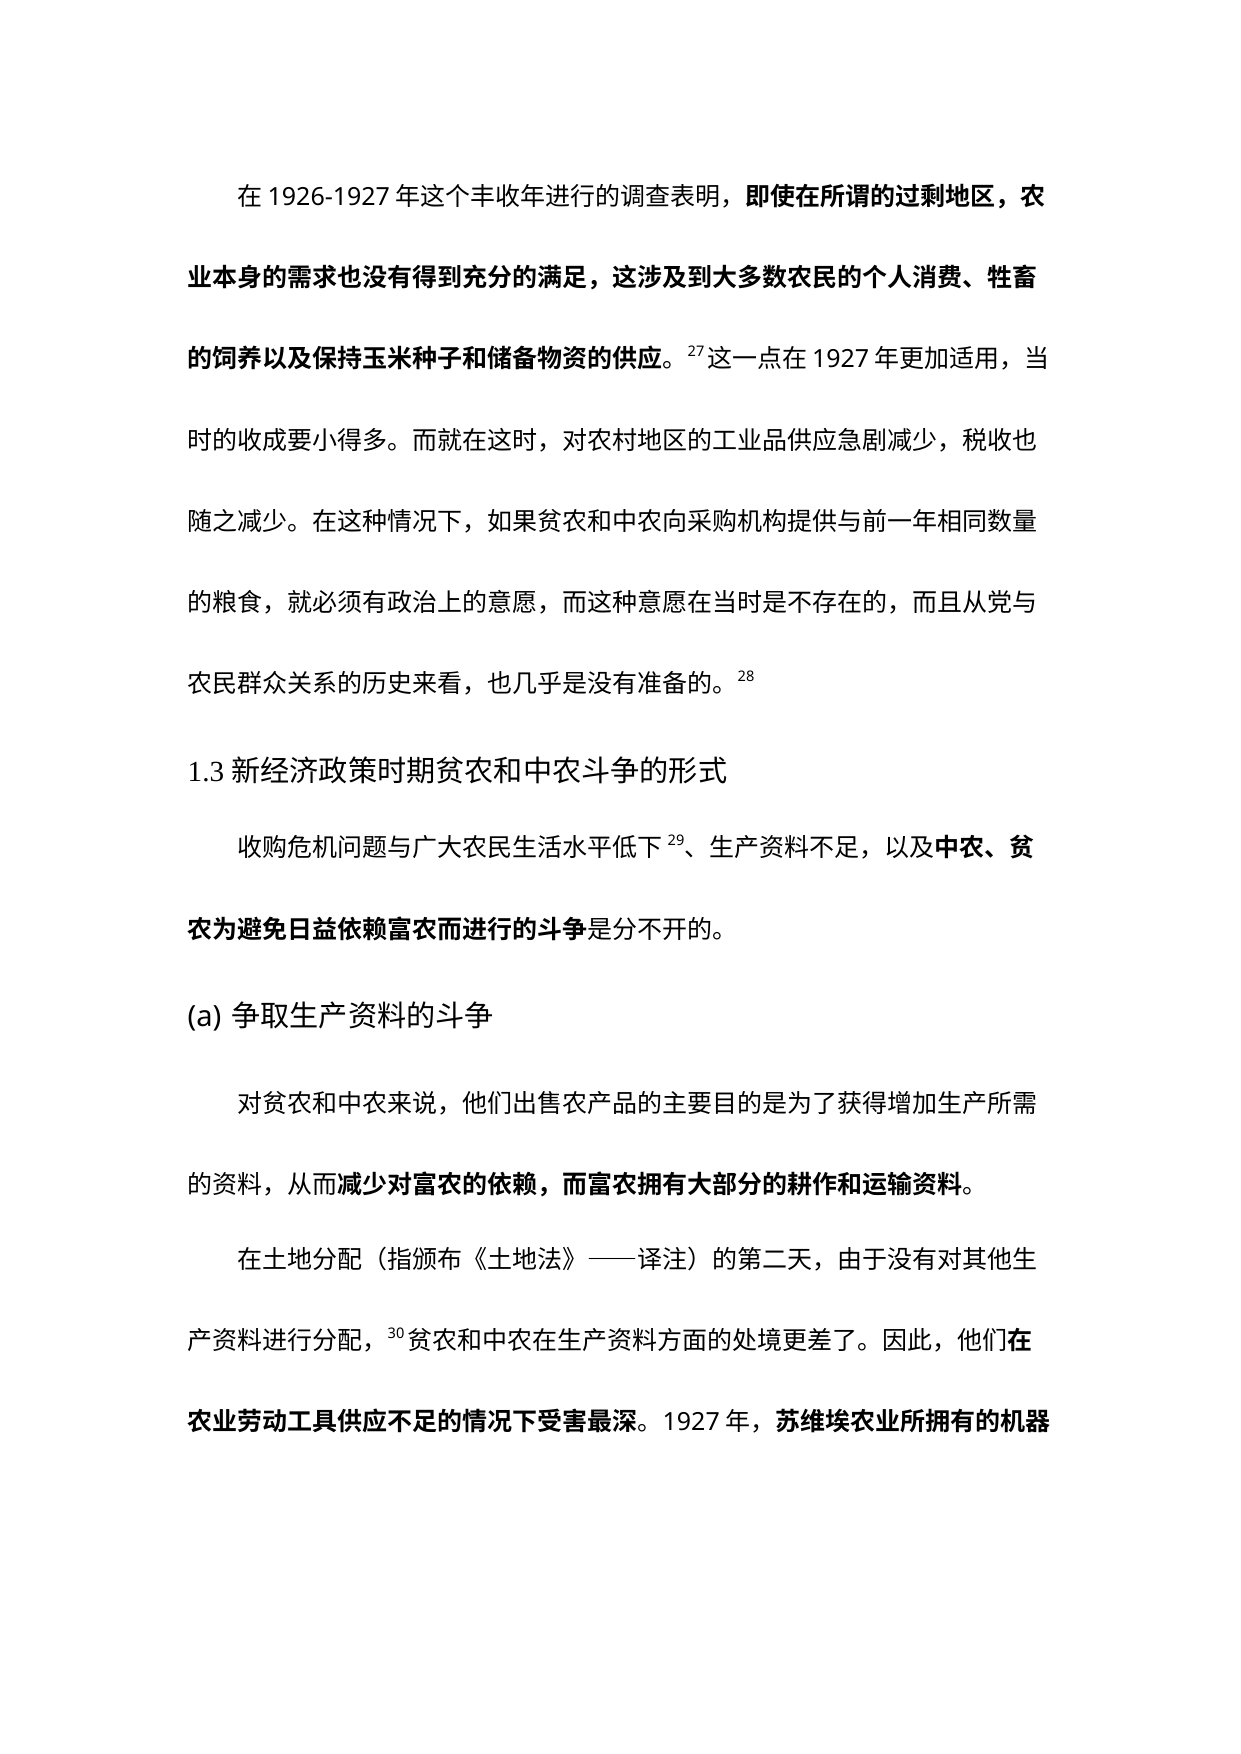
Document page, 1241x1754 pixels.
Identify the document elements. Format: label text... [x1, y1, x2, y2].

text 在1926-1927年这个丰收年进行的调查表明，即使在所谓的过剩地区，农业本身的需求也没有得到充分的满足，这涉及到大多数农民的个人消费、牲畜的饲养以及保持玉米种子和储备物资的供应。27这一点在1927年更加适用，当时的收成要小得多。而就在这时，对农村地区的工业品供应急剧减少，税收也随之减少。在这种情况下，如果贫农和中农向采购机构提供与前一年相同数量的粮食，就必须有政治上的意愿，而这种意愿在当时是不存在的，而且从党与农民群众关系的历史来看，也几乎是没有准备的。28 [187, 162, 1053, 714]
text 对贫农和中农来说，他们出售农产品的主要目的是为了获得增加生产所需的资料，从而减少对富农的依赖，而富农拥有大部分的耕作和运输资料。 [187, 1069, 1053, 1216]
subtitle 1.3 新经济政策时期贫农和中农斗争的形式 [187, 736, 1053, 801]
text 收购危机问题与广大农民生活水平低下29、生产资料不足，以及中农、贫农为避免日益依赖富农而进行的斗争是分不开的。 [187, 813, 1053, 960]
subtitle 争取生产资料的斗争 [187, 981, 1053, 1046]
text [187, 1225, 1053, 1452]
